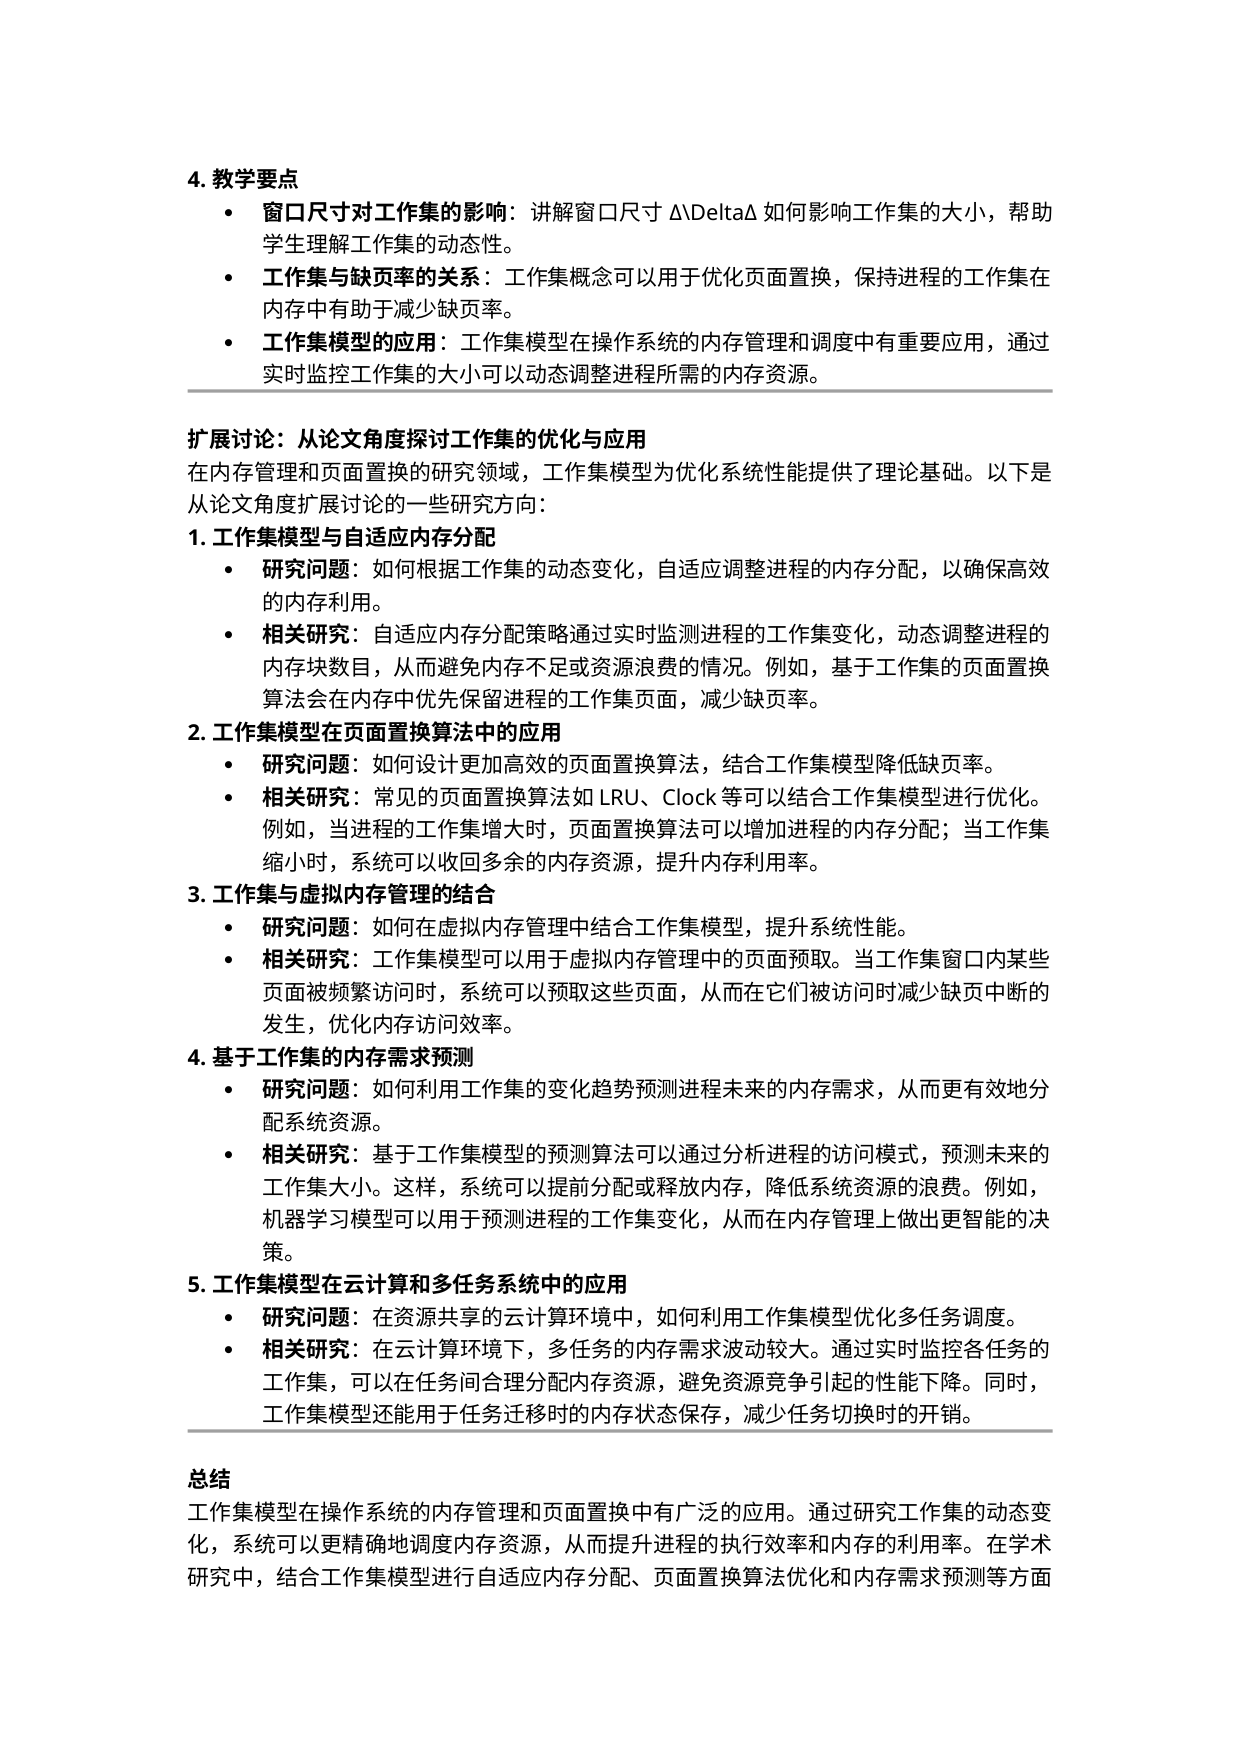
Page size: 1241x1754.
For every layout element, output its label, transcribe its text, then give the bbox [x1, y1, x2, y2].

list 工作集与缺页率的关系：工作集概念可以用于优化页面置换，保持进程的工作集在内存中有助于减少缺页率。 [225, 259, 1053, 324]
text 扩展讨论：从论文角度探讨工作集的优化与应用 [187, 422, 1053, 454]
text 4. 教学要点 [187, 162, 1053, 194]
text 2. 工作集模型在页面置换算法中的应用 [187, 714, 1053, 747]
text 5. 工作集模型在云计算和多任务系统中的应用 [187, 1267, 1053, 1299]
list 研究问题：如何根据工作集的动态变化，自适应调整进程的内存分配，以确保高效的内存利用。 [225, 552, 1053, 617]
list 相关研究：工作集模型可以用于虚拟内存管理中的页面预取。当工作集窗口内某些页面被频繁访问时，系统可以预取这些页面，从而在它们被访问时减少缺页中断的发生，优化内存访问效率。 [225, 942, 1053, 1039]
list 相关研究：常见的页面置换算法如LRU、Clock等可以结合工作集模型进行优化。例如，当进程的工作集增大时，页面置换算法可以增加进程的内存分配；当工作集缩小时，系统可以收回多余的内存资源，提升内存利用率。 [225, 779, 1053, 877]
list 研究问题：如何利用工作集的变化趋势预测进程未来的内存需求，从而更有效地分配系统资源。 [225, 1072, 1053, 1137]
list 相关研究：基于工作集模型的预测算法可以通过分析进程的访问模式，预测未来的工作集大小。这样，系统可以提前分配或释放内存，降低系统资源的浪费。例如，机器学习模型可以用于预测进程的工作集变化，从而在内存管理上做出更智能的决策。 [225, 1137, 1053, 1267]
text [187, 1494, 1053, 1592]
list 相关研究：在云计算环境下，多任务的内存需求波动较大。通过实时监控各任务的工作集，可以在任务间合理分配内存资源，避免资源竞争引起的性能下降。同时，工作集模型还能用于任务迁移时的内存状态保存，减少任务切换时的开销。 [225, 1332, 1053, 1429]
text 1. 工作集模型与自适应内存分配 [187, 519, 1053, 552]
list 相关研究：自适应内存分配策略通过实时监测进程的工作集变化，动态调整进程的内存块数目，从而避免内存不足或资源浪费的情况。例如，基于工作集的页面置换算法会在内存中优先保留进程的工作集页面，减少缺页率。 [225, 617, 1053, 714]
text 在内存管理和页面置换的研究领域，工作集模型为优化系统性能提供了理论基础。以下是从论文角度扩展讨论的一些研究方向： [187, 454, 1053, 519]
text 3. 工作集与虚拟内存管理的结合 [187, 877, 1053, 909]
list 窗口尺寸对工作集的影响：讲解窗口尺寸 Δ\DeltaΔ 如何影响工作集的大小，帮助学生理解工作集的动态性。 [225, 194, 1053, 259]
list 工作集模型的应用：工作集模型在操作系统的内存管理和调度中有重要应用，通过实时监控工作集的大小可以动态调整进程所需的内存资源。 [225, 324, 1053, 389]
list 研究问题：在资源共享的云计算环境中，如何利用工作集模型优化多任务调度。 [225, 1299, 1053, 1332]
text 4. 基于工作集的内存需求预测 [187, 1039, 1053, 1072]
list 研究问题：如何设计更加高效的页面置换算法，结合工作集模型降低缺页率。 [225, 747, 1053, 779]
text 总结 [187, 1462, 1053, 1494]
list 研究问题：如何在虚拟内存管理中结合工作集模型，提升系统性能。 [225, 909, 1053, 942]
